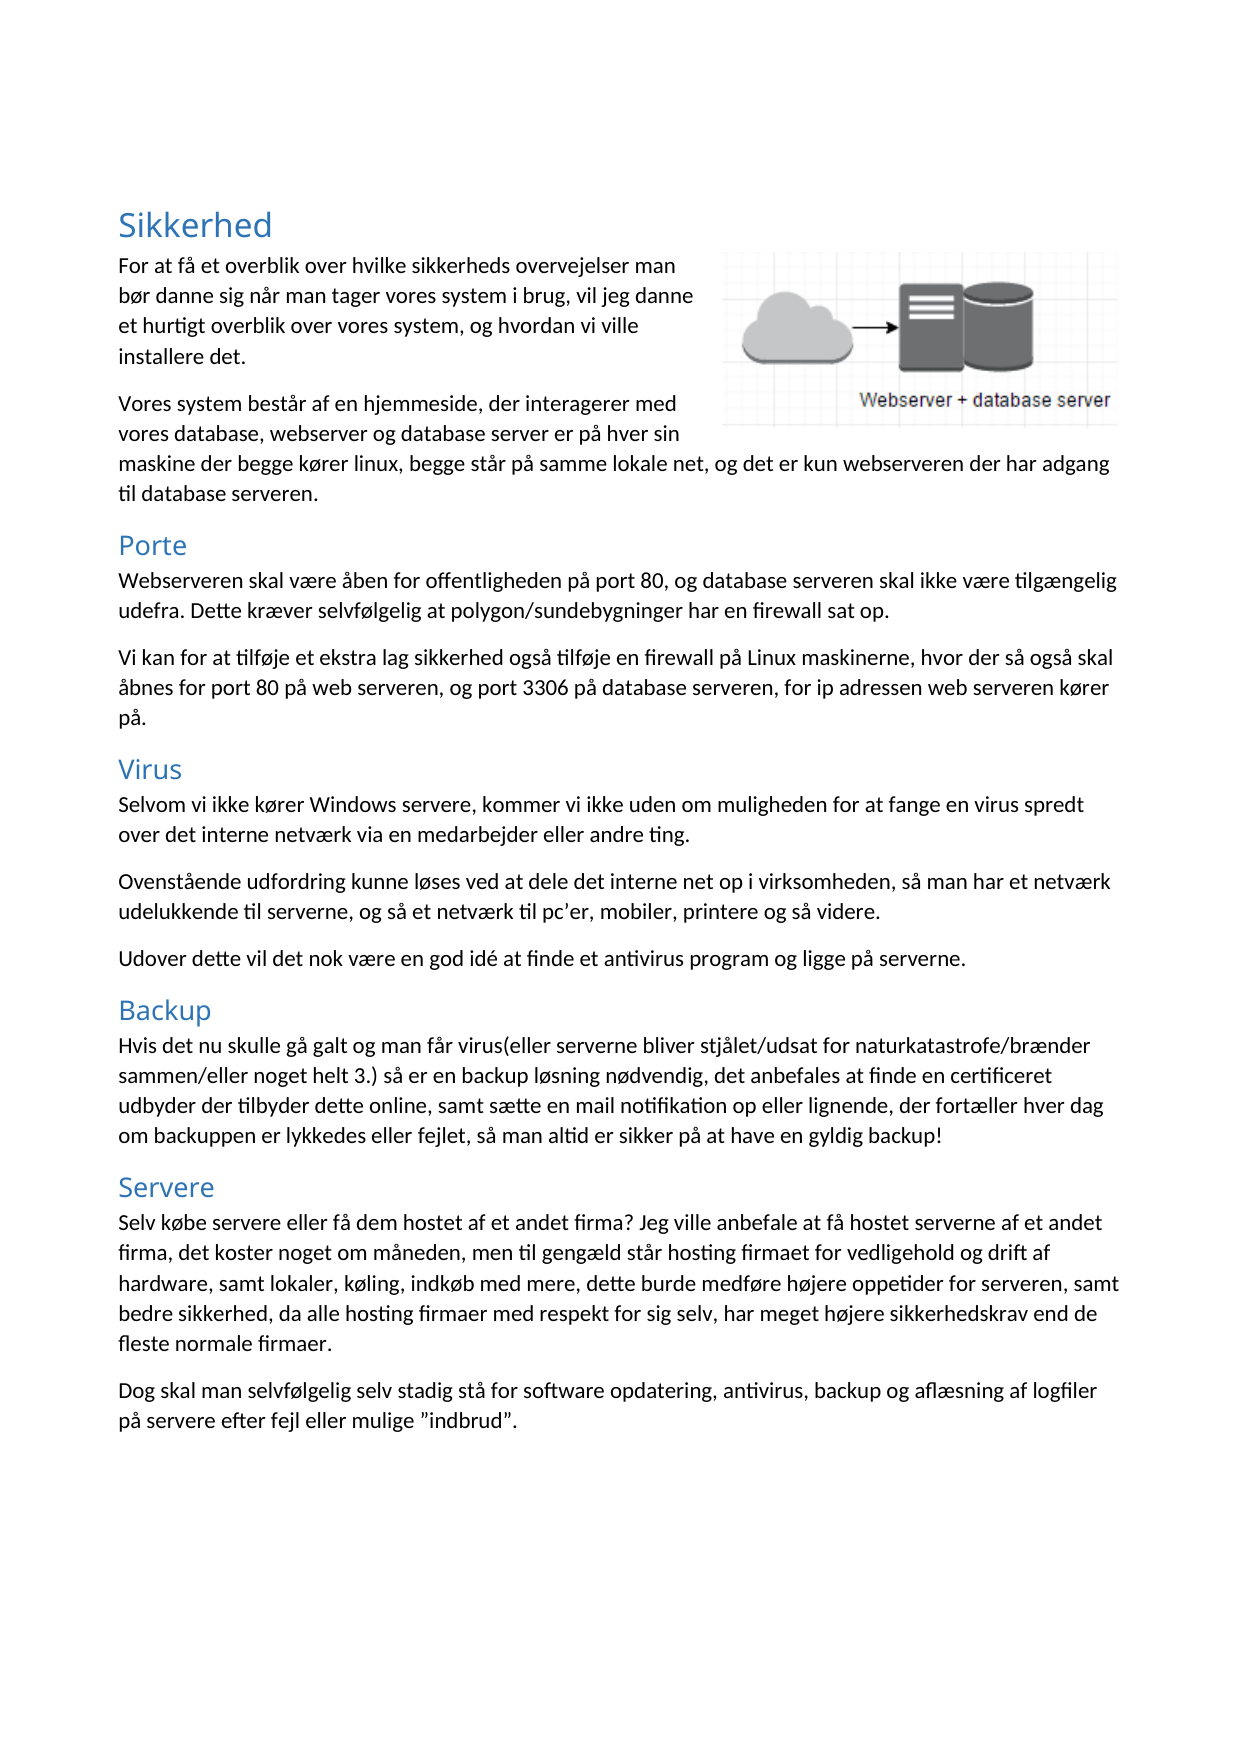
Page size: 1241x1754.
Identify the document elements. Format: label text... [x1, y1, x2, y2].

text Vores system består af en hjemmeside, der interagerer med vores database, webserver og database server er på hver sin maskine der begge kører linux, begge står på samme lokale net, og det er kun webserveren der har adgang til database serveren. [118, 389, 1122, 507]
picture [722, 252, 1118, 428]
text Udover dette vil det nok være en god idé at finde et antivirus program og ligge på serverne. [118, 944, 1122, 972]
text Dog skal man selvfølgelig selv stadig stå for software opdatering, antivirus, backup og aflæsning af logfiler på servere efter fejl eller mulige ”indbrud”. [118, 1376, 1122, 1434]
text Vi kan for at tilføje et ekstra lag sikkerhed også tilføje en firewall på Linux maskinerne, hvor der så også skal åbnes for port 80 på web serveren, og port 3306 på database serveren, for ip adressen web serveren kører på. [118, 643, 1122, 731]
text For at få et overblik over hvilke sikkerheds overvejelser man bør danne sig når man tager vores system i brug, vil jeg danne et hurtigt overblik over vores system, og hvordan vi ville installere det. [118, 251, 1122, 370]
subtitle Backup [118, 991, 1122, 1028]
text Selvom vi ikke kører Windows servere, kommer vi ikke uden om muligheden for at fange en virus spredt over det interne netværk via en medarbejder eller andre ting. [118, 790, 1122, 848]
subtitle Virus [118, 750, 1122, 787]
text Ovenstående udfordring kunne løses ved at dele det interne net op i virksomheden, så man har et netværk udelukkende til serverne, og så et netværk til pc’er, mobiler, printere og så videre. [118, 867, 1122, 925]
text Selv købe servere eller få dem hostet af et andet firma? Jeg ville anbefale at få hostet serverne af et andet firma, det koster noget om måneden, men til gengæld står hosting firmaet for vedligehold og drift af hardware, samt lokaler, køling, indkøb med mere, dette burde medføre højere oppetider for serveren, samt bedre sikkerhed, da alle hosting firmaer med respekt for sig selv, har meget højere sikkerhedskrav end de fleste normale firmaer. [118, 1208, 1122, 1357]
subtitle Servere [118, 1168, 1122, 1205]
subtitle Porte [118, 526, 1122, 563]
text Webserveren skal være åben for offentligheden på port 80, og database serveren skal ikke være tilgængelig udefra. Dette kræver selvfølgelig at polygon/sundebygninger har en firewall sat op. [118, 566, 1122, 624]
subtitle Sikkerhed [118, 202, 1122, 248]
text Hvis det nu skulle gå galt og man får virus(eller serverne bliver stjålet/udsat for naturkatastrofe/brænder sammen/eller noget helt 3.) så er en backup løsning nødvendig, det anbefales at finde en certificeret udbyder der tilbyder dette online, samt sætte en mail notifikation op eller lignende, der fortæller hver dag om backuppen er lykkedes eller fejlet, så man altid er sikker på at have en gyldig backup! [118, 1031, 1122, 1149]
